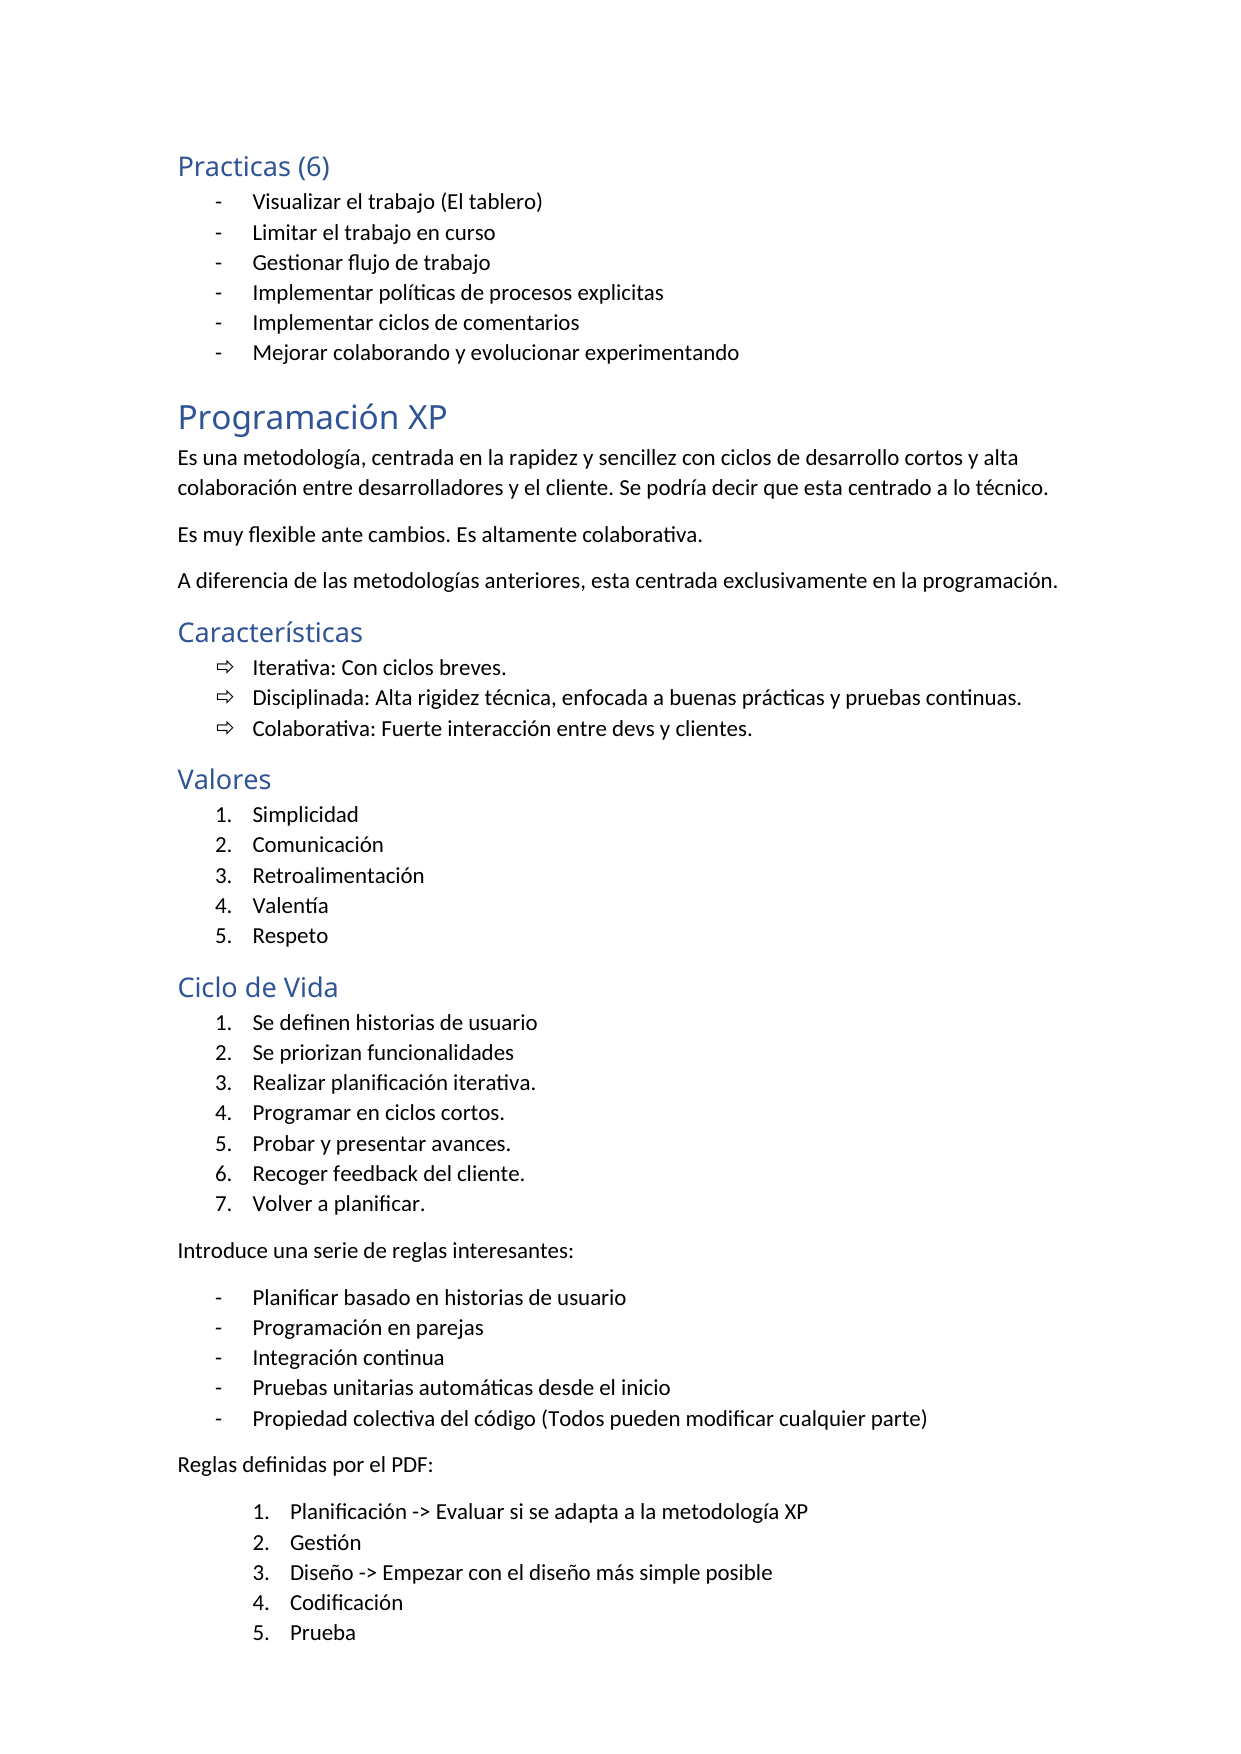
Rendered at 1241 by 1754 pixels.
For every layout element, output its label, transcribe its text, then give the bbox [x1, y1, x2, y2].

text Es una metodología, centrada en la rapidez y sencillez con ciclos de desarrollo cortos y alta colaboración entre desarrolladores y el cliente. Se podría decir que esta centrado a lo técnico. [177, 443, 1063, 501]
list Propiedad colectiva del código (Todos pueden modificar cualquier parte) [215, 1404, 1063, 1432]
list Respeto [215, 921, 1063, 949]
list Prueba [252, 1618, 1063, 1646]
list Valentía [215, 891, 1063, 919]
list Retroalimentación [215, 861, 1063, 889]
list Mejorar colaborando y evolucionar experimentando [215, 338, 1063, 366]
list Gestión [252, 1528, 1063, 1556]
list Comunicación [215, 831, 1063, 858]
list Planificar basado en historias de usuario [215, 1283, 1063, 1311]
list Programación en parejas [215, 1313, 1063, 1341]
list Limitar el trabajo en curso [215, 218, 1063, 246]
subtitle Valores [177, 761, 1063, 797]
list Realizar planificación iterativa. [215, 1068, 1063, 1096]
list Se definen historias de usuario [215, 1008, 1063, 1036]
list Se priorizan funcionalidades [215, 1038, 1063, 1066]
list Probar y presentar avances. [215, 1129, 1063, 1157]
list Recoger feedback del cliente. [215, 1159, 1063, 1187]
subtitle Practicas (6) [177, 148, 1063, 184]
list Gestionar flujo de trabajo [215, 248, 1063, 276]
text Es muy flexible ante cambios. Es altamente colaborativa. [177, 520, 1063, 548]
list Iterativa: Con ciclos breves. [215, 653, 1063, 681]
list Colaborativa: Fuerte interacción entre devs y clientes. [215, 714, 1063, 742]
list Disciplinada: Alta rigidez técnica, enfocada a buenas prácticas y pruebas continuas. [215, 683, 1063, 711]
list Integración continua [215, 1343, 1063, 1371]
text A diferencia de las metodologías anteriores, esta centrada exclusivamente en la programación. [177, 567, 1063, 594]
text Reglas definidas por el PDF: [177, 1451, 1063, 1478]
subtitle Programación XP [177, 394, 1063, 439]
list Diseño -> Empezar con el diseño más simple posible [252, 1558, 1063, 1586]
subtitle Características [177, 613, 1063, 650]
list Codificación [252, 1588, 1063, 1616]
list Planificación -> Evaluar si se adapta a la metodología XP [252, 1497, 1063, 1525]
list Visualizar el trabajo (El tablero) [215, 187, 1063, 215]
list Simplicidad [215, 800, 1063, 828]
text Introduce una serie de reglas interesantes: [177, 1236, 1063, 1264]
list Implementar ciclos de comentarios [215, 308, 1063, 336]
list Implementar políticas de procesos explicitas [215, 278, 1063, 306]
list Pruebas unitarias automáticas desde el inicio [215, 1373, 1063, 1401]
list Volver a planificar. [215, 1189, 1063, 1217]
subtitle Ciclo de Vida [177, 968, 1063, 1005]
list Programar en ciclos cortos. [215, 1098, 1063, 1126]
